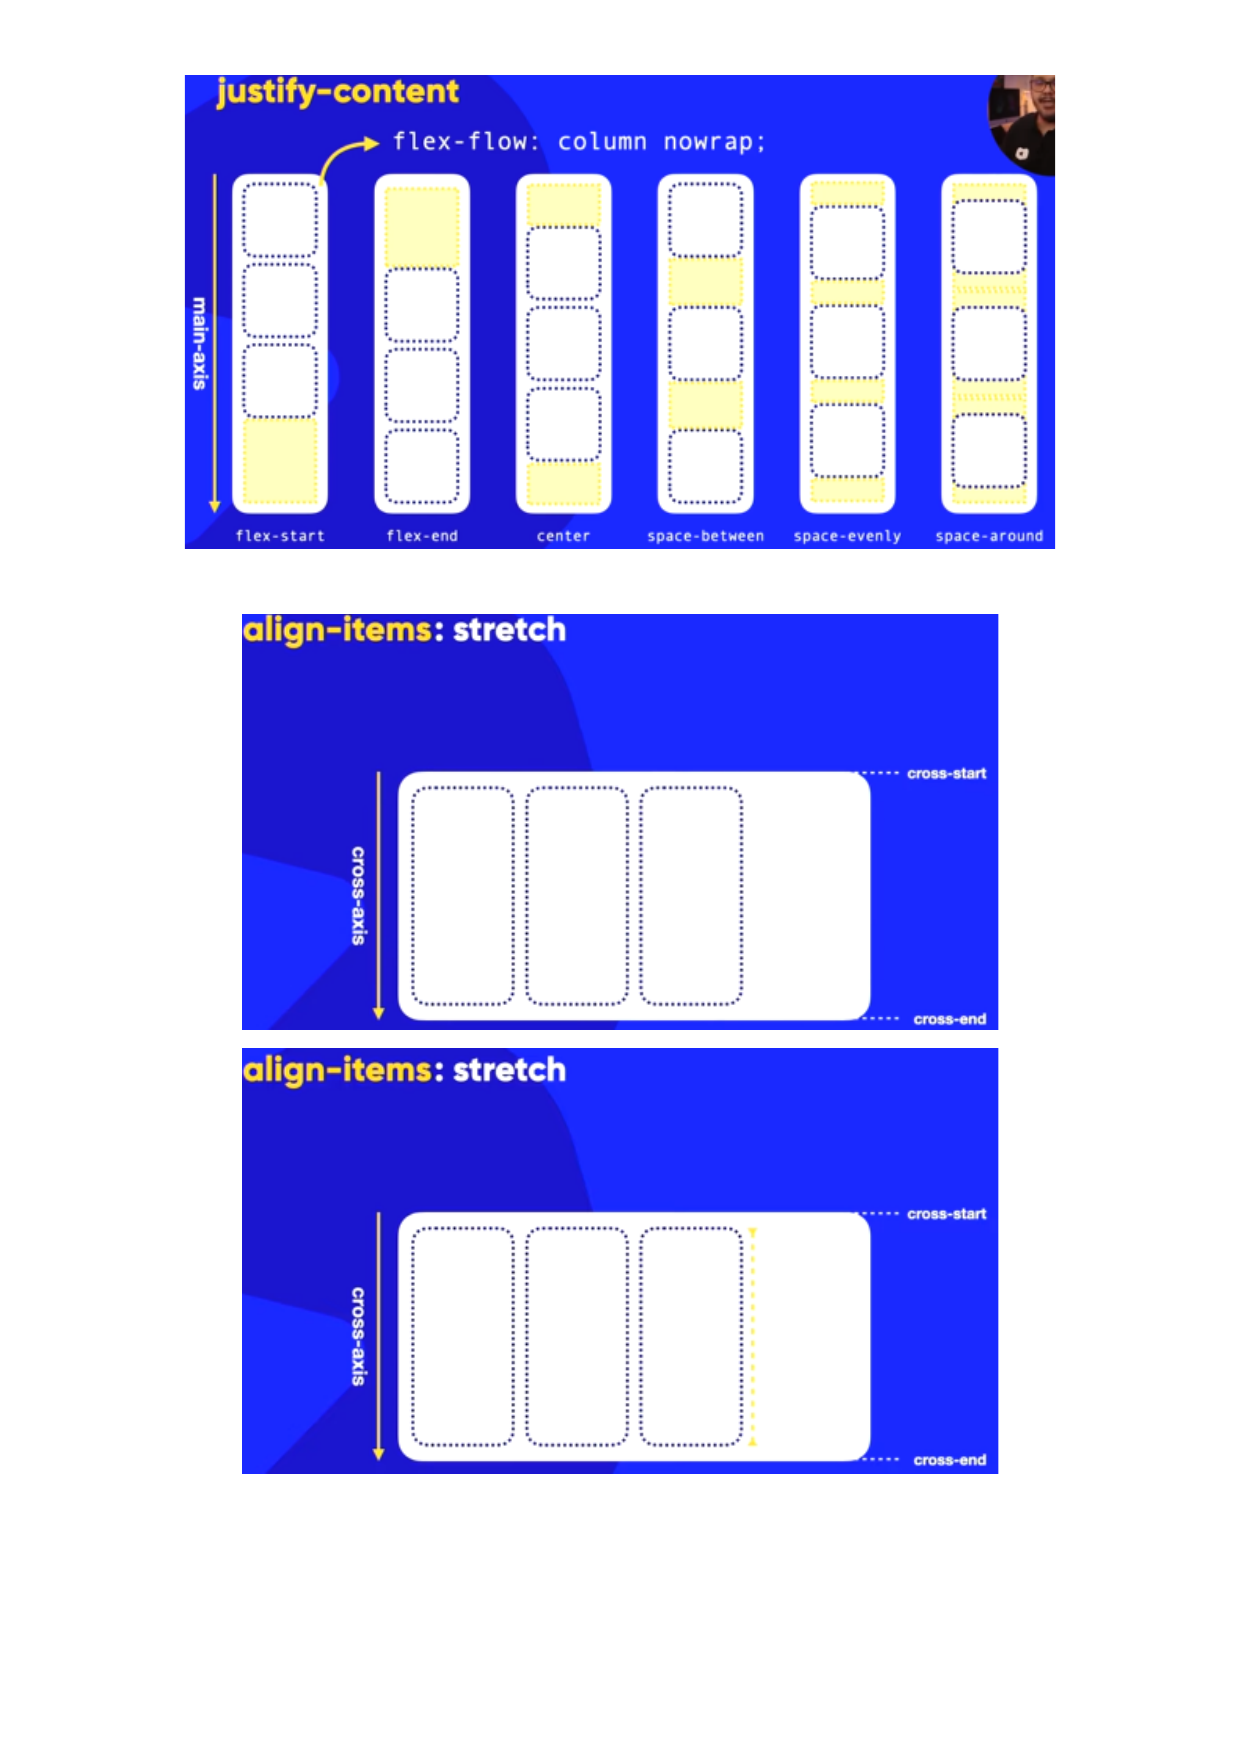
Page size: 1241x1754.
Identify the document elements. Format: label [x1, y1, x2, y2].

picture [184, 75, 1056, 549]
picture [242, 1048, 999, 1474]
picture [242, 614, 999, 1030]
